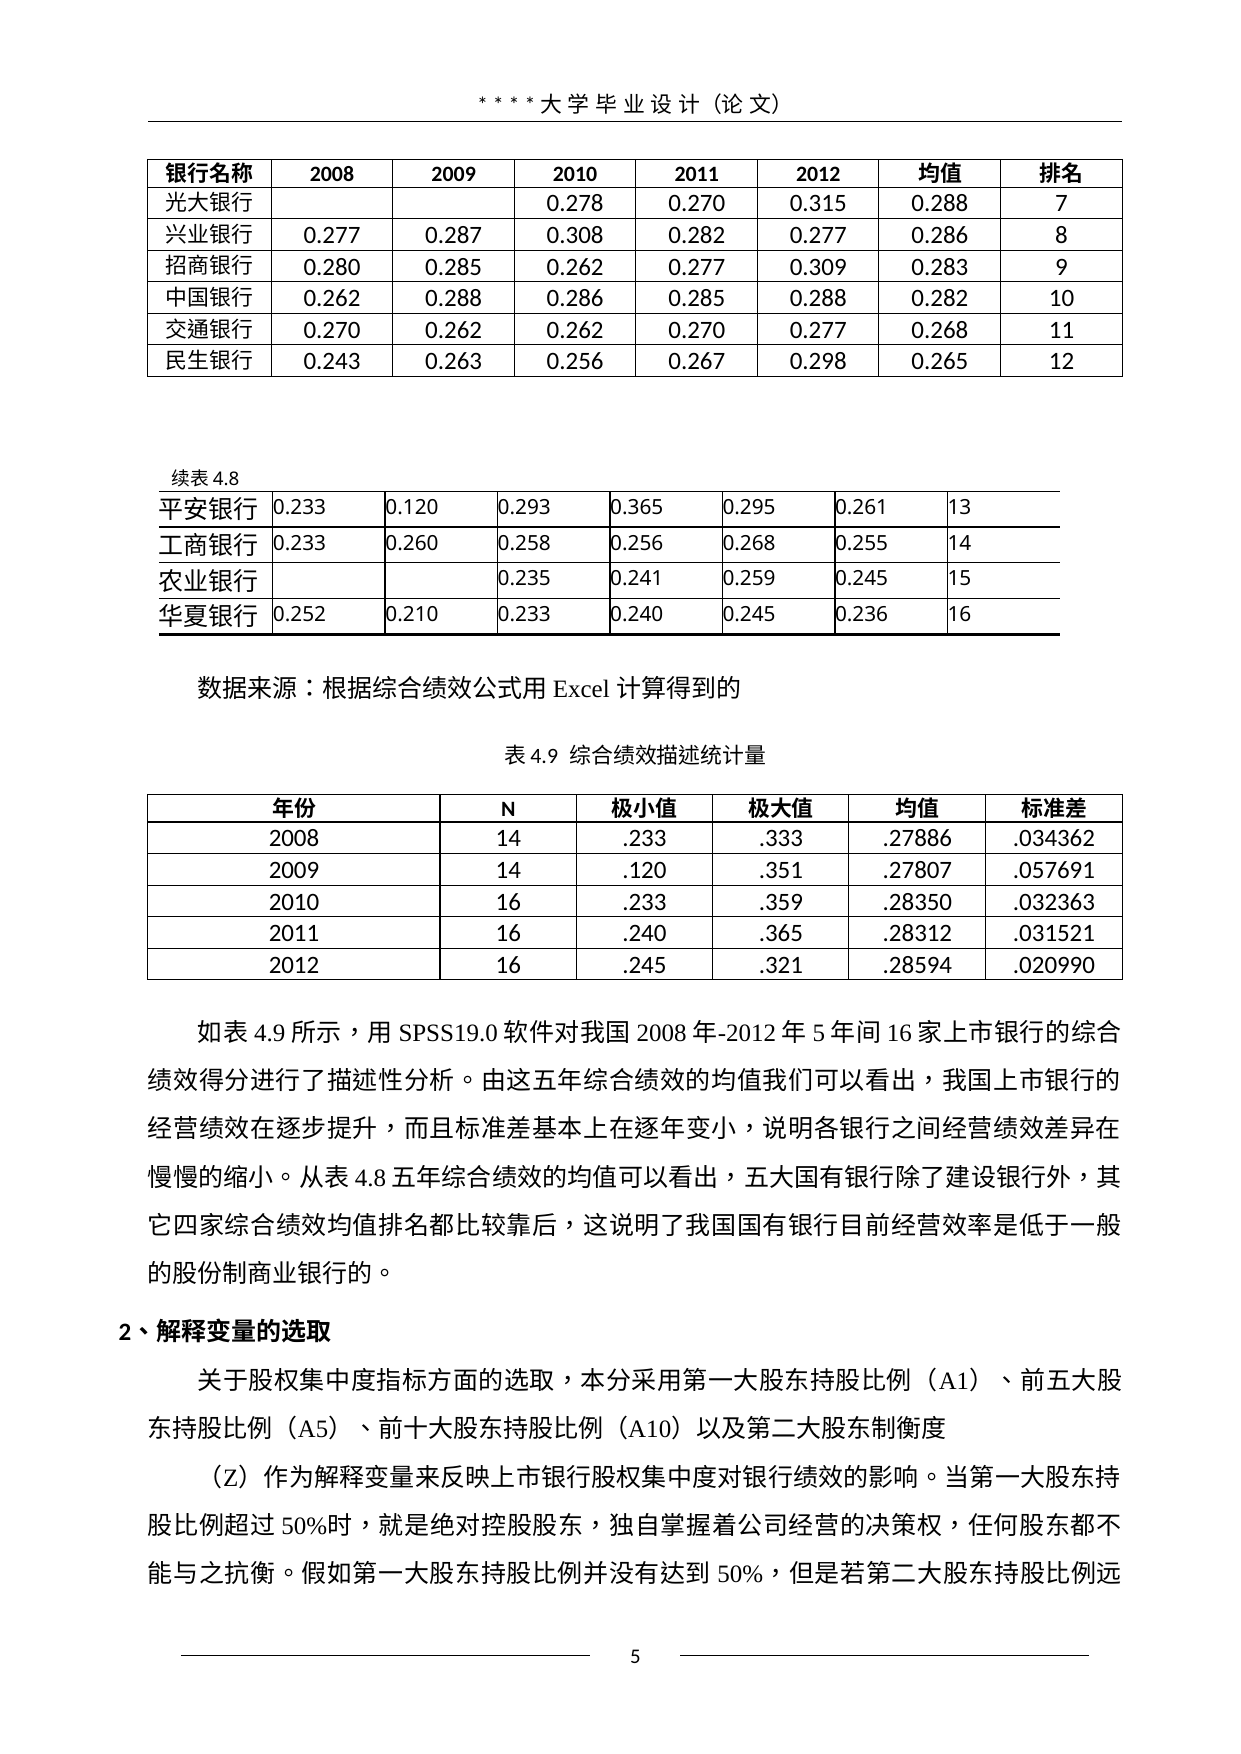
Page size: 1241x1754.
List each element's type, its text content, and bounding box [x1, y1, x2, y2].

table_cell 0.277 [758, 219, 878, 250]
table_cell 12 [1001, 345, 1122, 376]
table_cell 0.263 [393, 345, 514, 376]
table_cell 2008 [148, 823, 439, 853]
table_cell 0.298 [758, 345, 878, 376]
table_cell 0.280 [272, 251, 392, 281]
table_cell 0.245 [836, 563, 947, 597]
table_header 0.295 [723, 492, 834, 526]
table_cell 16 [441, 886, 576, 916]
table_header 极小值 [577, 795, 712, 821]
table_cell 0.282 [636, 219, 757, 250]
table_cell 0.288 [879, 188, 1000, 218]
table_header 0.233 [273, 492, 384, 526]
table_cell 14 [441, 823, 576, 853]
table_cell 16 [441, 917, 576, 948]
table_cell .233 [577, 886, 712, 916]
table_cell 兴业银行 [148, 219, 271, 250]
table_cell 16 [948, 599, 1060, 633]
table_cell 0.270 [272, 314, 392, 344]
table_cell 0.256 [515, 345, 635, 376]
table_cell 华夏银行 [159, 599, 272, 633]
table_cell .321 [713, 949, 848, 979]
table_header 年份 [148, 795, 439, 821]
table_cell .28312 [849, 917, 985, 948]
table_cell .240 [577, 917, 712, 948]
table_cell 2011 [148, 917, 439, 948]
table_cell 中国银行 [148, 282, 271, 313]
table_header 排名 [1001, 160, 1122, 187]
table_header N [441, 795, 576, 821]
table_cell 0.270 [636, 188, 757, 218]
table_cell 0.282 [879, 282, 1000, 313]
table_cell 0.288 [758, 282, 878, 313]
text 关于股权集中度指标方面的选取，本分采用第一大股东持股比例（A1）、前五大股东持股比例（A5）、前十大股东持股比例（A10）以及第二大股东制衡度 [148, 1347, 1122, 1444]
table_cell 0.308 [515, 219, 635, 250]
table_cell 0.240 [611, 599, 722, 633]
table_cell 0.262 [515, 314, 635, 344]
table_cell .351 [713, 854, 848, 884]
table_cell 0.267 [636, 345, 757, 376]
table_cell 0.233 [273, 528, 384, 562]
table_cell 交通银行 [148, 314, 271, 344]
table_cell 0.277 [636, 251, 757, 281]
table_cell 10 [1001, 282, 1122, 313]
table_cell 9 [1001, 251, 1122, 281]
table_cell 0.260 [386, 528, 497, 562]
table_header 2011 [636, 160, 757, 187]
table_header 2008 [272, 160, 392, 187]
table_cell 11 [1001, 314, 1122, 344]
table_header 2009 [393, 160, 514, 187]
table_cell 0.265 [879, 345, 1000, 376]
table_cell 0.262 [515, 251, 635, 281]
table_cell 8 [1001, 219, 1122, 250]
table_cell .020990 [986, 949, 1122, 979]
table_cell 2010 [148, 886, 439, 916]
table_cell 0.288 [393, 282, 514, 313]
table_cell 0.262 [272, 282, 392, 313]
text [148, 1444, 1122, 1589]
table_cell 0.286 [515, 282, 635, 313]
table_header 平安银行 [159, 492, 272, 526]
text 数据来源：根据综合绩效公式用Excel 计算得到的 [148, 655, 1122, 703]
table_header 13 [948, 492, 1060, 526]
table_cell [393, 188, 514, 218]
text 续表4.8 [171, 442, 1122, 491]
table_cell 2009 [148, 854, 439, 884]
table_cell 7 [1001, 188, 1122, 218]
table_cell 0.236 [836, 599, 947, 633]
table_cell 0.258 [498, 528, 609, 562]
table_cell 0.235 [498, 563, 609, 597]
table_header 0.293 [498, 492, 609, 526]
table_cell .233 [577, 823, 712, 853]
table_cell .27807 [849, 854, 985, 884]
table_cell [386, 563, 497, 597]
table_cell .27886 [849, 823, 985, 853]
table_cell 0.245 [723, 599, 834, 633]
table_header 均值 [879, 160, 1000, 187]
table_cell 工商银行 [159, 528, 272, 562]
table_header 均值 [849, 795, 985, 821]
table_header 0.261 [836, 492, 947, 526]
table_cell .034362 [986, 823, 1122, 853]
table_header 极大值 [713, 795, 848, 821]
table_cell 招商银行 [148, 251, 271, 281]
table_cell 16 [441, 949, 576, 979]
table_cell 0.259 [723, 563, 834, 597]
table_cell 0.287 [393, 219, 514, 250]
table_cell .031521 [986, 917, 1122, 948]
table_cell [272, 188, 392, 218]
table_cell 0.277 [758, 314, 878, 344]
table_cell .057691 [986, 854, 1122, 884]
table_cell 光大银行 [148, 188, 271, 218]
text 表4.9 综合绩效描述统计量 [148, 736, 1122, 769]
table_header 银行名称 [148, 160, 271, 187]
table_cell [273, 563, 384, 597]
table_cell 14 [948, 528, 1060, 562]
table_cell .28594 [849, 949, 985, 979]
table_cell 0.268 [723, 528, 834, 562]
table_cell 农业银行 [159, 563, 272, 597]
table_cell 0.252 [273, 599, 384, 633]
table_cell 15 [948, 563, 1060, 597]
table_cell 0.315 [758, 188, 878, 218]
table_cell 0.285 [636, 282, 757, 313]
table_cell 14 [441, 854, 576, 884]
table_cell 0.233 [498, 599, 609, 633]
table_cell 0.243 [272, 345, 392, 376]
table_cell 0.283 [879, 251, 1000, 281]
text 如表4.9所示，用SPSS19.0软件对我国2008年-2012年5年间16家上市银行的综合绩效得分进行了描述性分析。由这五年综合绩效的均值我们可以看出，我国上市银行的经营绩效在逐步提升，而且标准差基本上在逐年变小，说明各银行之间经营绩效差异在慢慢的缩小。从表4.8五年综合绩效的均值可以看出，五大国有银行除了建设银行外，其它四家综合绩效均值排名都比较靠后，这说明了我国国有银行目前经营效率是低于一般的股份制商业银行的。 [148, 999, 1122, 1289]
table_cell 0.262 [393, 314, 514, 344]
subtitle 2、解释变量的选取 [118, 1313, 1122, 1347]
table_cell .032363 [986, 886, 1122, 916]
table_cell 0.277 [272, 219, 392, 250]
table_cell 民生银行 [148, 345, 271, 376]
table_cell 0.270 [636, 314, 757, 344]
table_cell .365 [713, 917, 848, 948]
table_cell 0.286 [879, 219, 1000, 250]
table_cell .245 [577, 949, 712, 979]
table_cell 0.255 [836, 528, 947, 562]
table_header 0.365 [611, 492, 722, 526]
table_cell 0.210 [386, 599, 497, 633]
table_cell 2012 [148, 949, 439, 979]
table_header 标准差 [986, 795, 1122, 821]
table_cell 0.241 [611, 563, 722, 597]
table_cell .333 [713, 823, 848, 853]
table_header 0.120 [386, 492, 497, 526]
table_header 2010 [515, 160, 635, 187]
table_cell 0.285 [393, 251, 514, 281]
table_cell .120 [577, 854, 712, 884]
table_cell .28350 [849, 886, 985, 916]
table_cell 0.256 [611, 528, 722, 562]
table_cell 0.278 [515, 188, 635, 218]
table_cell 0.309 [758, 251, 878, 281]
table_cell 0.268 [879, 314, 1000, 344]
table_header 2012 [758, 160, 878, 187]
table_cell .359 [713, 886, 848, 916]
